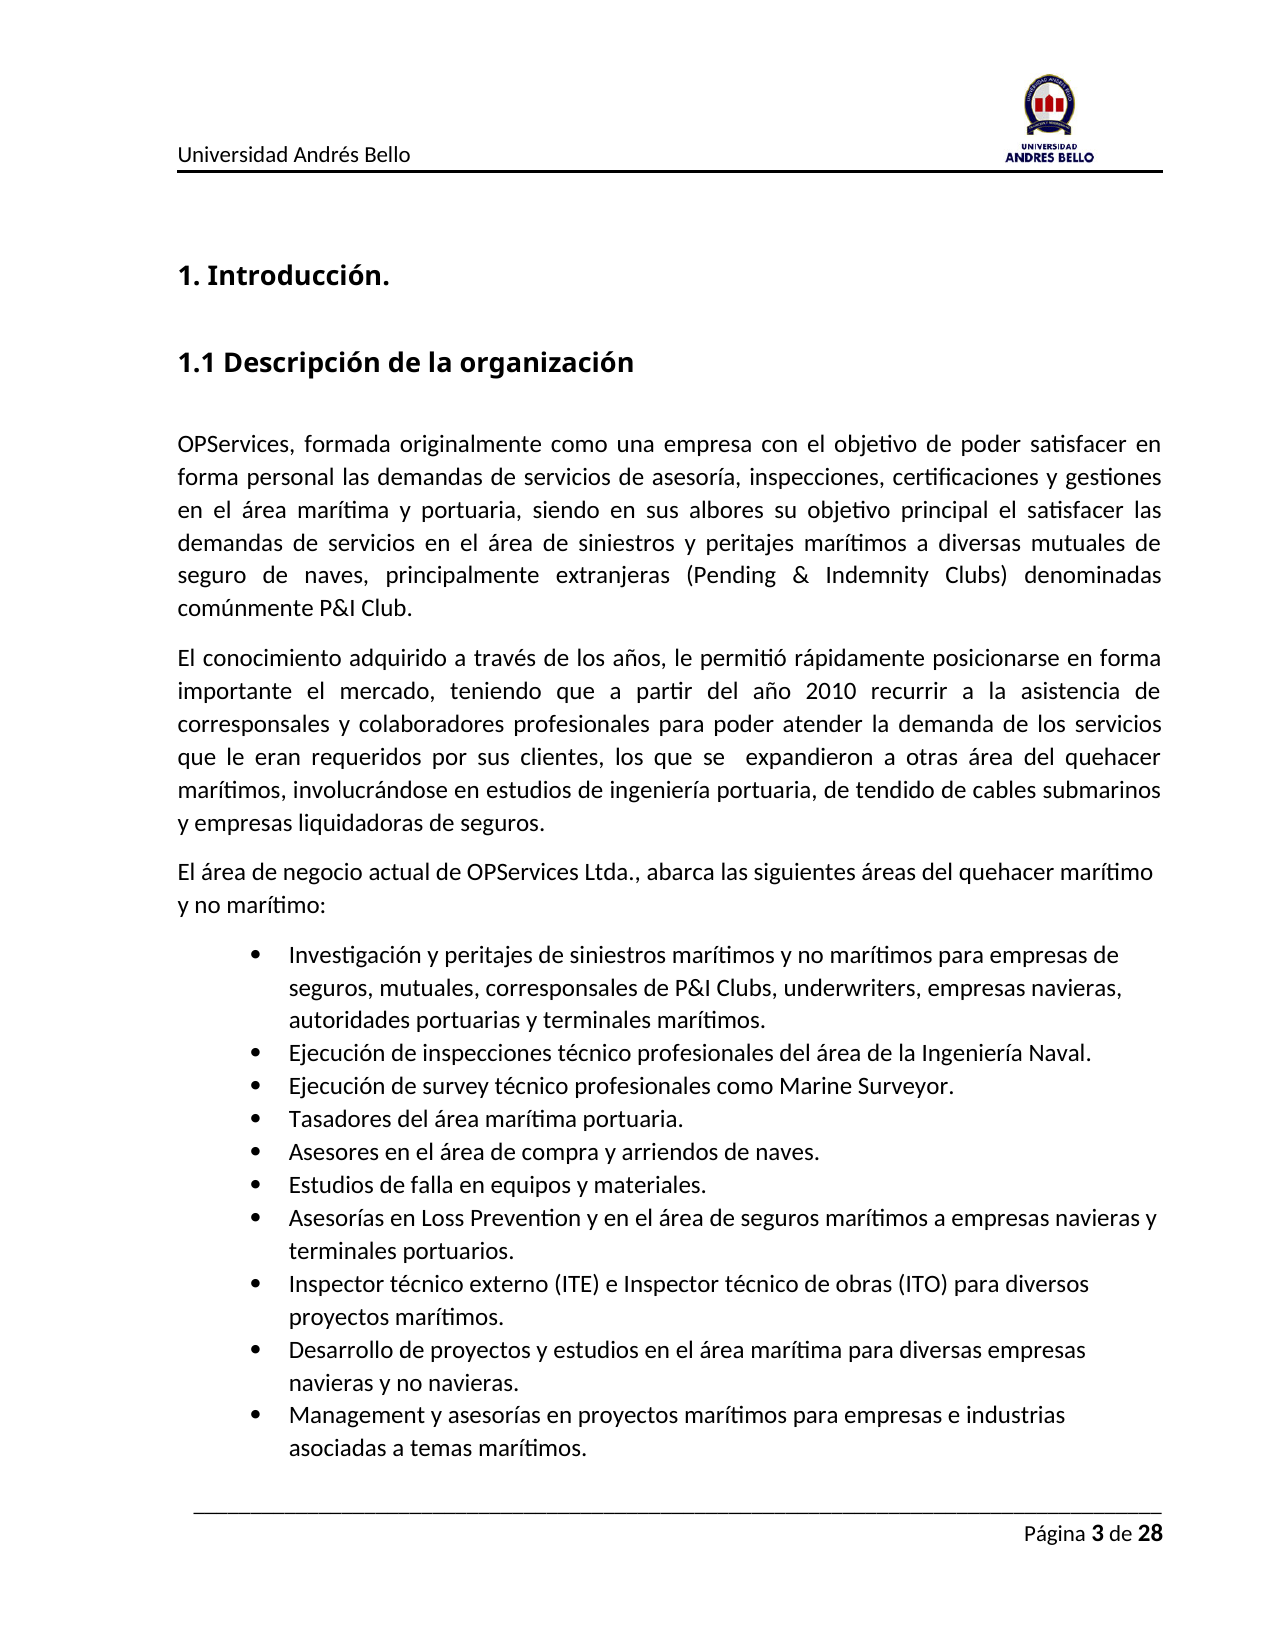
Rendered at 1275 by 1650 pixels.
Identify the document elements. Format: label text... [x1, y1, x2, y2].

list Asesorías en Loss Prevention y en el área de seguros marítimos a empresas navieras y terminales portuarios. [251, 1202, 1163, 1266]
list Ejecución de inspecciones técnico profesionales del área de la Ingeniería Naval. [251, 1038, 1163, 1068]
list Management y asesorías en proyectos marítimos para empresas e industrias asociadas a temas marítimos. [251, 1400, 1163, 1463]
picture [996, 73, 1098, 163]
subtitle 1.1 Descripción de la organización [177, 343, 1163, 380]
list Desarrollo de proyectos y estudios en el área marítima para diversas empresas navieras y no navieras. [251, 1334, 1163, 1397]
list Estudios de falla en equipos y materiales. [251, 1169, 1163, 1200]
list Asesores en el área de compra y arriendos de naves. [251, 1136, 1163, 1167]
list Ejecución de survey técnico profesionales como Marine Surveyor. [251, 1071, 1163, 1101]
text El área de negocio actual de OPServices Ltda., abarca las siguientes áreas del quehacer marítimo y no marítimo: [177, 856, 1163, 920]
list Investigación y peritajes de siniestros marítimos y no marítimos para empresas de seguros, mutuales, corresponsales de P&I Clubs, underwriters, empresas navieras, autoridades portuarias y terminales marítimos. [251, 939, 1163, 1035]
text OPServices, formada originalmente como una empresa con el objetivo de poder satisfacer en forma personal las demandas de servicios de asesoría, inspecciones, certificaciones y gestiones en el área marítima y portuaria, siendo en sus albores su objetivo principal el satisfacer las demandas de servicios en el área de siniestros y peritajes marítimos a diversas mutuales de seguro de naves, principalmente extranjeras (Pending & Indemnity Clubs) denominadas comúnmente P&I Club. [177, 428, 1163, 623]
text El conocimiento adquirido a través de los años, le permitió rápidamente posicionarse en forma importante el mercado, teniendo que a partir del año 2010 recurrir a la asistencia de corresponsales y colaboradores profesionales para poder atender la demanda de los servicios que le eran requeridos por sus clientes, los que se expandieron a otras área del quehacer marítimos, involucrándose en estudios de ingeniería portuaria, de tendido de cables submarinos y empresas liquidadoras de seguros. [177, 642, 1163, 837]
subtitle 1. Introducción. [177, 256, 1163, 293]
list Tasadores del área marítima portuaria. [251, 1103, 1163, 1134]
list Inspector técnico externo (ITE) e Inspector técnico de obras (ITO) para diversos proyectos marítimos. [251, 1268, 1163, 1331]
